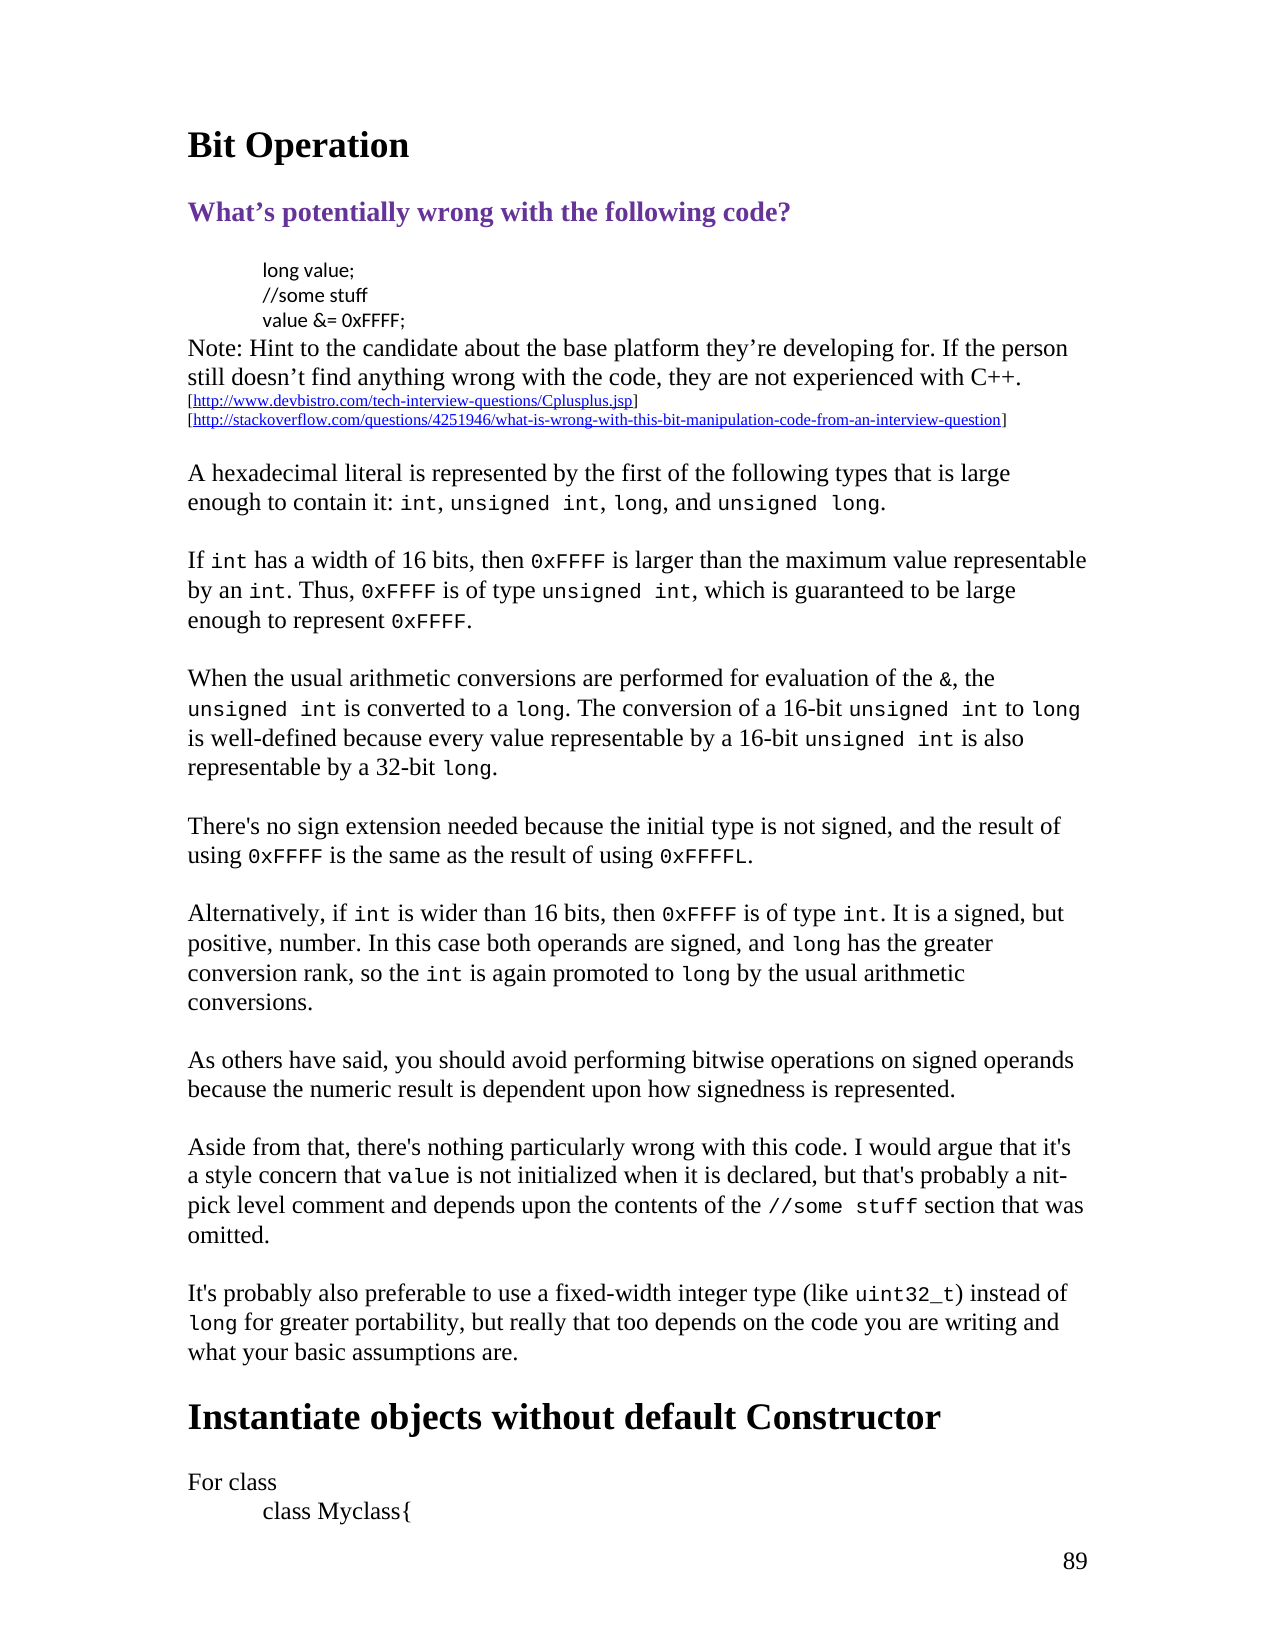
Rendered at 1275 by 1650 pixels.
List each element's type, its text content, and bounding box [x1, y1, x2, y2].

text [http://stackoverflow.com/questions/4251946/what-is-wrong-with-this-bit-manipulation-code-from-an-interview-question] [187, 410, 1087, 429]
text As others have said, you should avoid performing bitwise operations on signed operands because the numeric result is dependent upon how signedness is represented. [187, 1045, 1087, 1103]
text There's no sign extension needed because the initial type is not signed, and the result of using 0xFFFF is the same as the result of using 0xFFFFL. [187, 811, 1087, 869]
subtitle Bit Operation [187, 123, 1087, 166]
subtitle Instantiate objects without default Constructor [187, 1395, 1087, 1438]
text long value; [262, 257, 1087, 282]
subtitle What’s potentially wrong with the following code? [187, 195, 1087, 228]
text If int has a width of 16 bits, then 0xFFFF is larger than the maximum value representable by an int. Thus, 0xFFFF is of type unsigned int, which is guaranteed to be large enough to represent 0xFFFF. [187, 546, 1087, 634]
text class Myclass{ [262, 1496, 1087, 1524]
text Note: Hint to the candidate about the base platform they’re developing for. If the person still doesn’t find anything wrong with the code, they are not experienced with C++. [http://www.devbistro.com/tech-interview-questions/Cplusplus.jsp] [187, 333, 1087, 410]
text Alternatively, if int is wider than 16 bits, then 0xFFFF is of type int. It is a signed, but positive, number. In this case both operands are signed, and long has the greater conversion rank, so the int is again promoted to long by the usual arithmetic conversions. [187, 898, 1087, 1016]
text value &= 0xFFFF; [262, 308, 1087, 333]
text A hexadecimal literal is represented by the first of the following types that is large enough to contain it: int, unsigned int, long, and unsigned long. [187, 458, 1087, 516]
text For class [187, 1467, 1087, 1496]
text When the usual arithmetic conversions are performed for evaluation of the &, the unsigned int is converted to a long. The conversion of a 16-bit unsigned int to long is well-defined because every value representable by a 16-bit unsigned int is also representable by a 32-bit long. [187, 663, 1087, 782]
text It's probably also preferable to use a fixed-width integer type (like uint32_t) instead of long for greater portability, but really that too depends on the code you are writing and what your basic assumptions are. [187, 1278, 1087, 1366]
text Aside from that, there's nothing particularly wrong with this code. I would argue that it's a style concern that value is not initialized when it is declared, but that's probably a nit-pick level comment and depends upon the contents of the //some stuff section that was omitted. [187, 1132, 1087, 1248]
text //some stuff [262, 282, 1087, 308]
